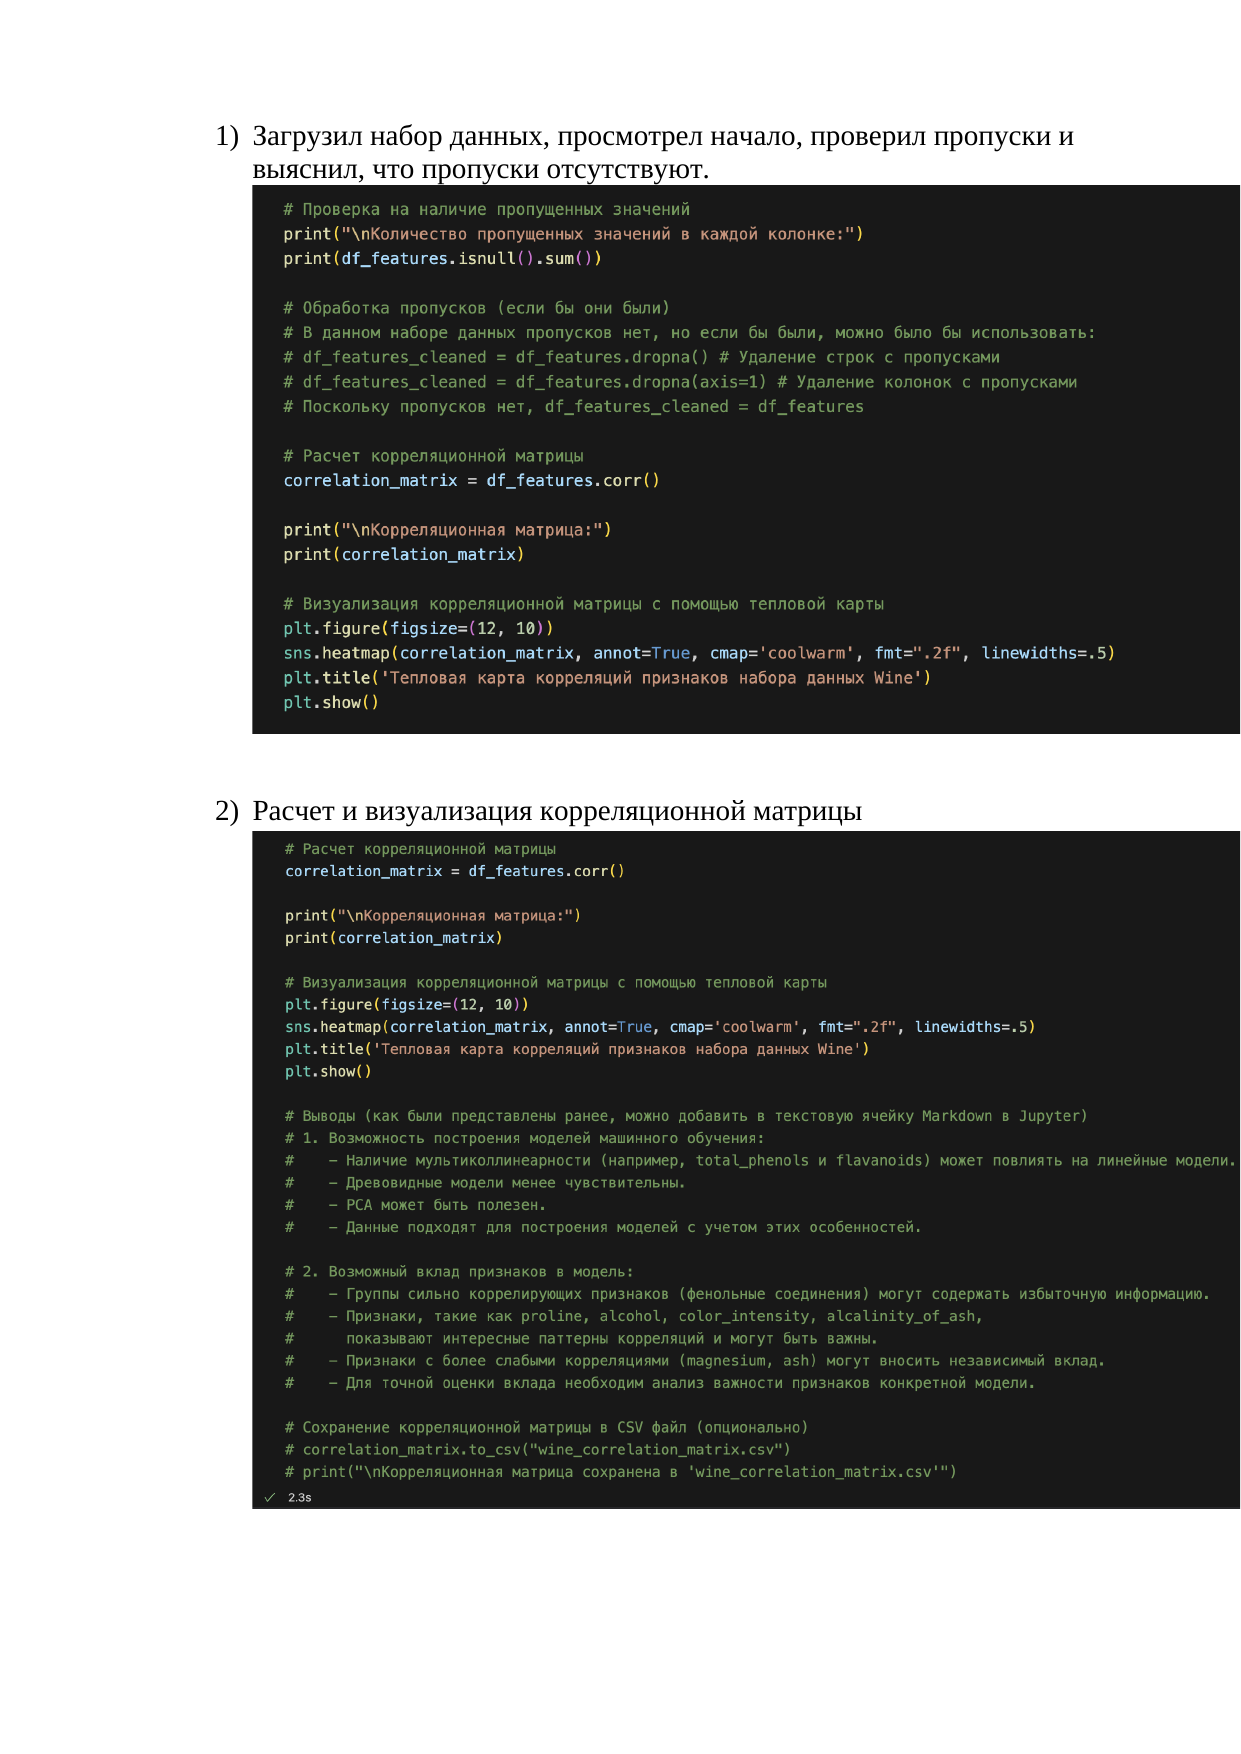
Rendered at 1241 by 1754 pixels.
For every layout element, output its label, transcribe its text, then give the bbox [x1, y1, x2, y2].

picture [252, 831, 1241, 1509]
list Загрузил набор данных, просмотрел начало, проверил пропуски и выяснил, что пропуски отсутствуют. [215, 118, 1181, 185]
picture [252, 185, 1241, 734]
